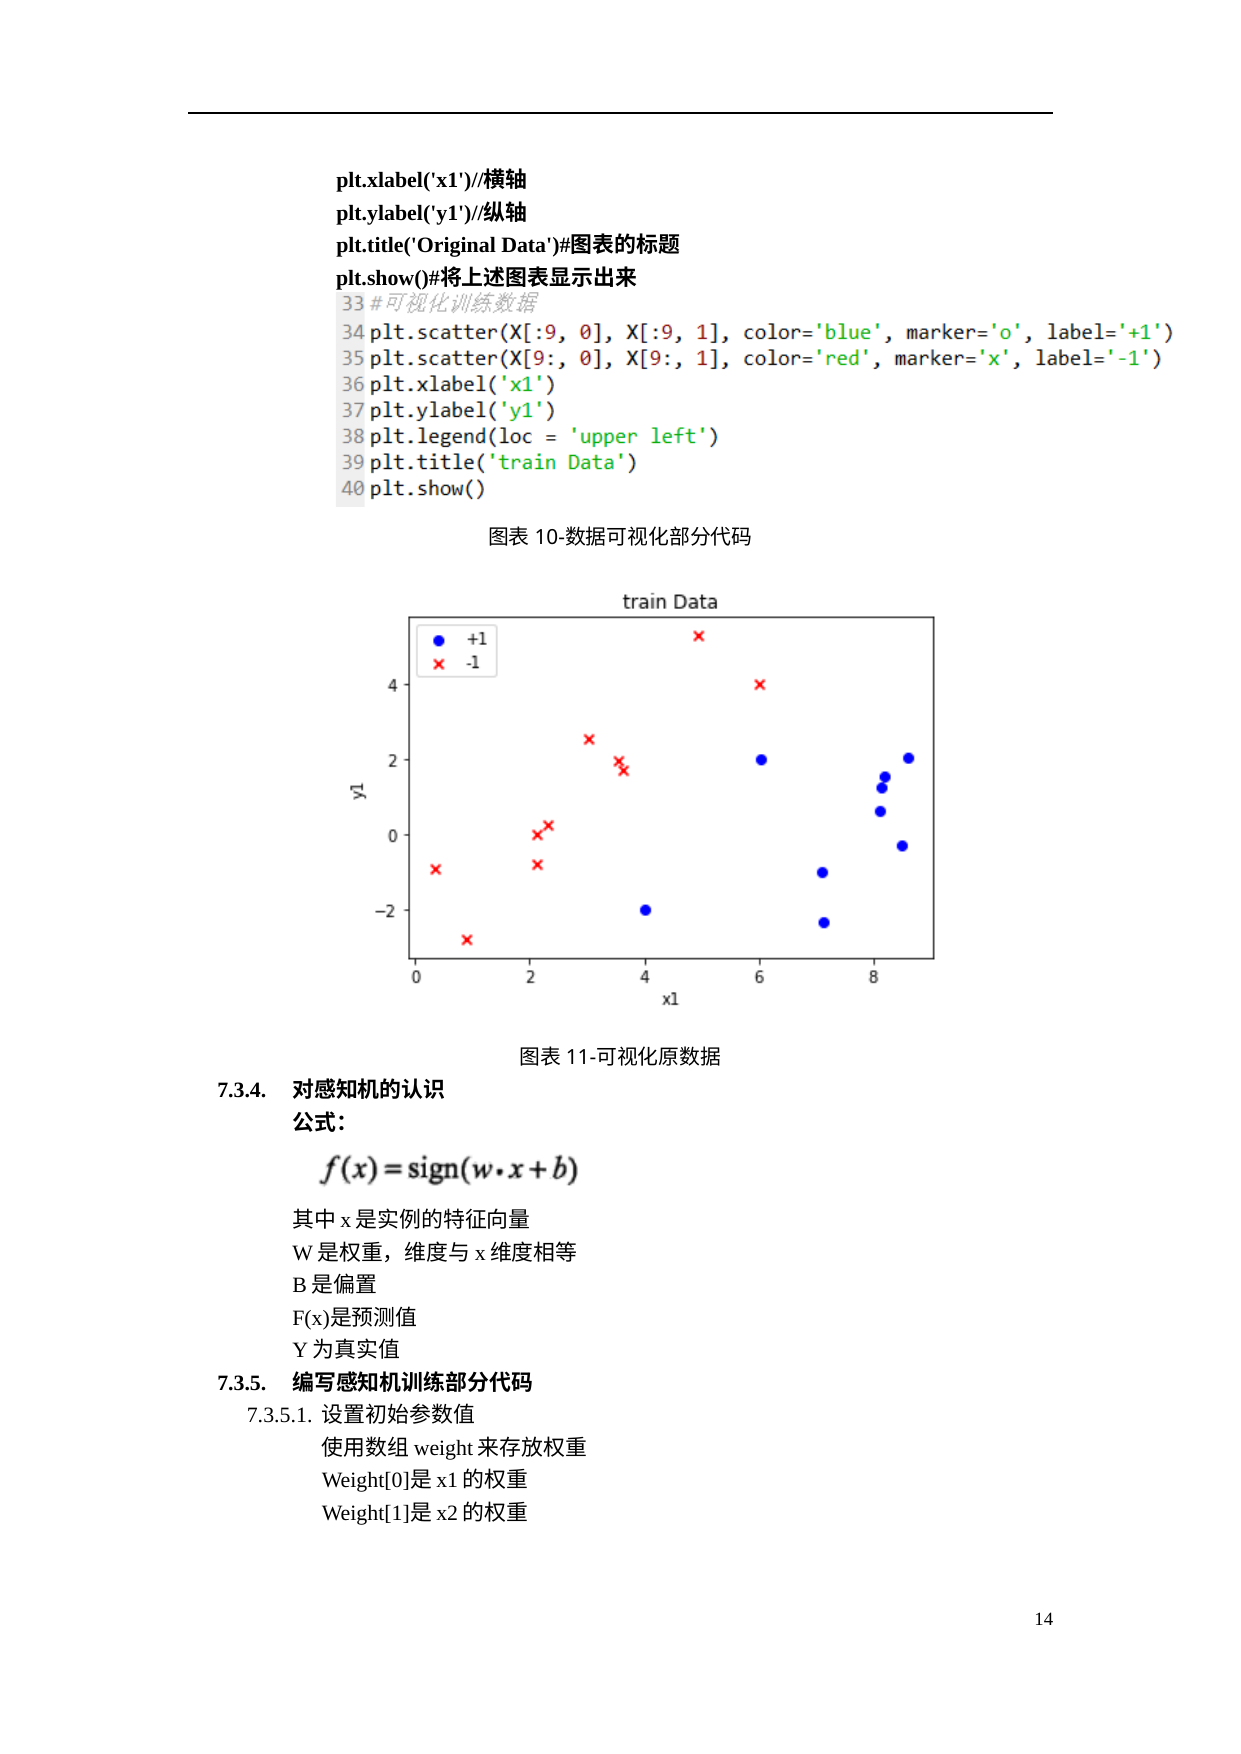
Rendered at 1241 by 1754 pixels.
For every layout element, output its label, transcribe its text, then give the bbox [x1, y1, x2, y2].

list W是权重，维度与x维度相等 [292, 1234, 1053, 1267]
list 对感知机的认识 [217, 1072, 1053, 1104]
list plt.show()#将上述图表显示出来 [336, 259, 1053, 292]
list 其中x是实例的特征向量 [292, 1202, 1053, 1234]
list 编写感知机训练部分代码 [217, 1364, 1053, 1397]
list Weight[1]是x2的权重 [322, 1494, 1053, 1527]
list Weight[0]是x1的权重 [322, 1462, 1053, 1494]
list Y为真实值 [292, 1332, 1053, 1364]
list 公式： [292, 1104, 1053, 1137]
text 图表 11-可视化原数据 [187, 1039, 1053, 1072]
picture [335, 552, 988, 1013]
list F(x)是预测值 [292, 1299, 1053, 1332]
list plt.ylabel('y1')//纵轴 [292, 194, 1053, 227]
list plt.title('Original Data')#图表的标题 [292, 227, 1053, 259]
list plt.xlabel('x1')//横轴 [292, 162, 1053, 194]
list B是偏置 [292, 1267, 1053, 1299]
list 设置初始参数值 [247, 1397, 1053, 1429]
list 使用数组weight来存放权重 [322, 1429, 1053, 1462]
text 图表 10-数据可视化部分代码 [187, 519, 1053, 552]
picture [335, 292, 1202, 507]
picture [292, 1137, 600, 1200]
